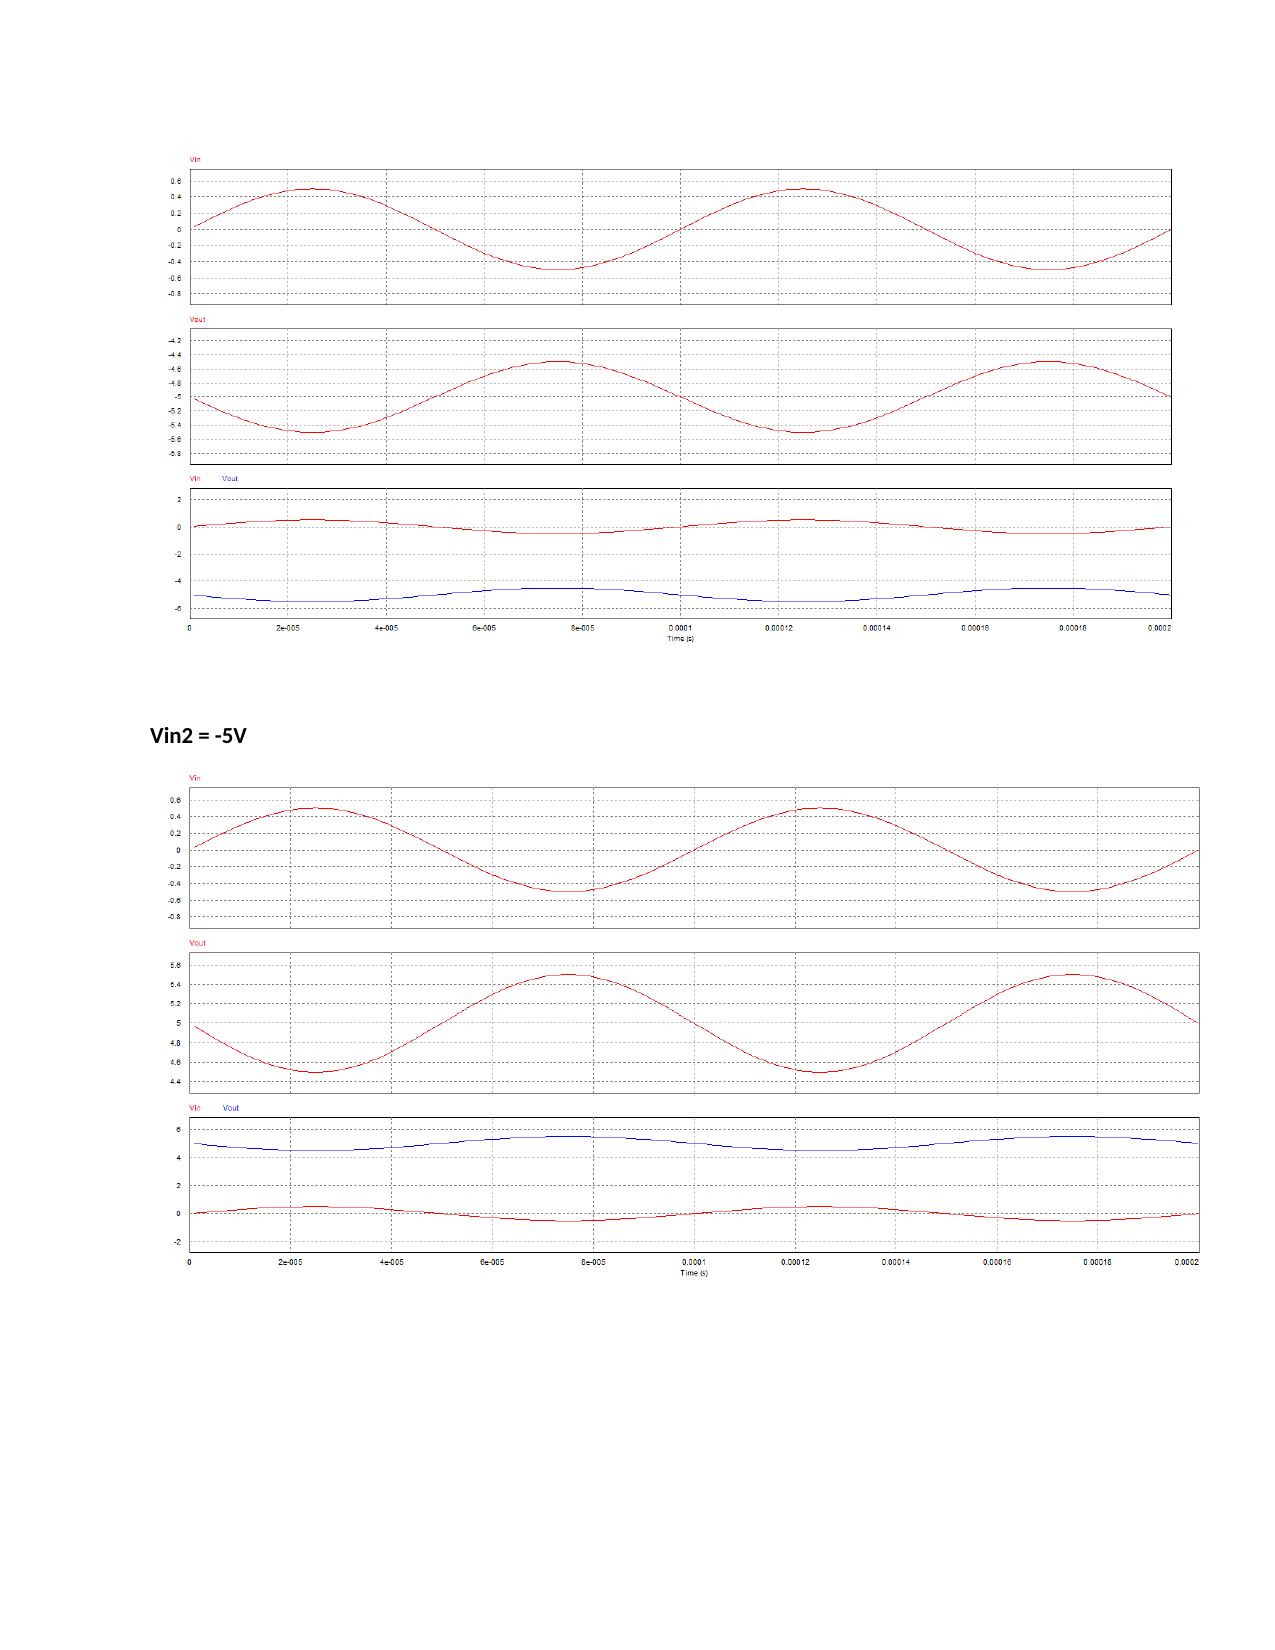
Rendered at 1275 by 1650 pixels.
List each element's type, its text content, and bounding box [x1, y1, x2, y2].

picture [150, 150, 1192, 657]
text Vin2 = -5V [150, 721, 1125, 749]
picture [150, 767, 1220, 1292]
